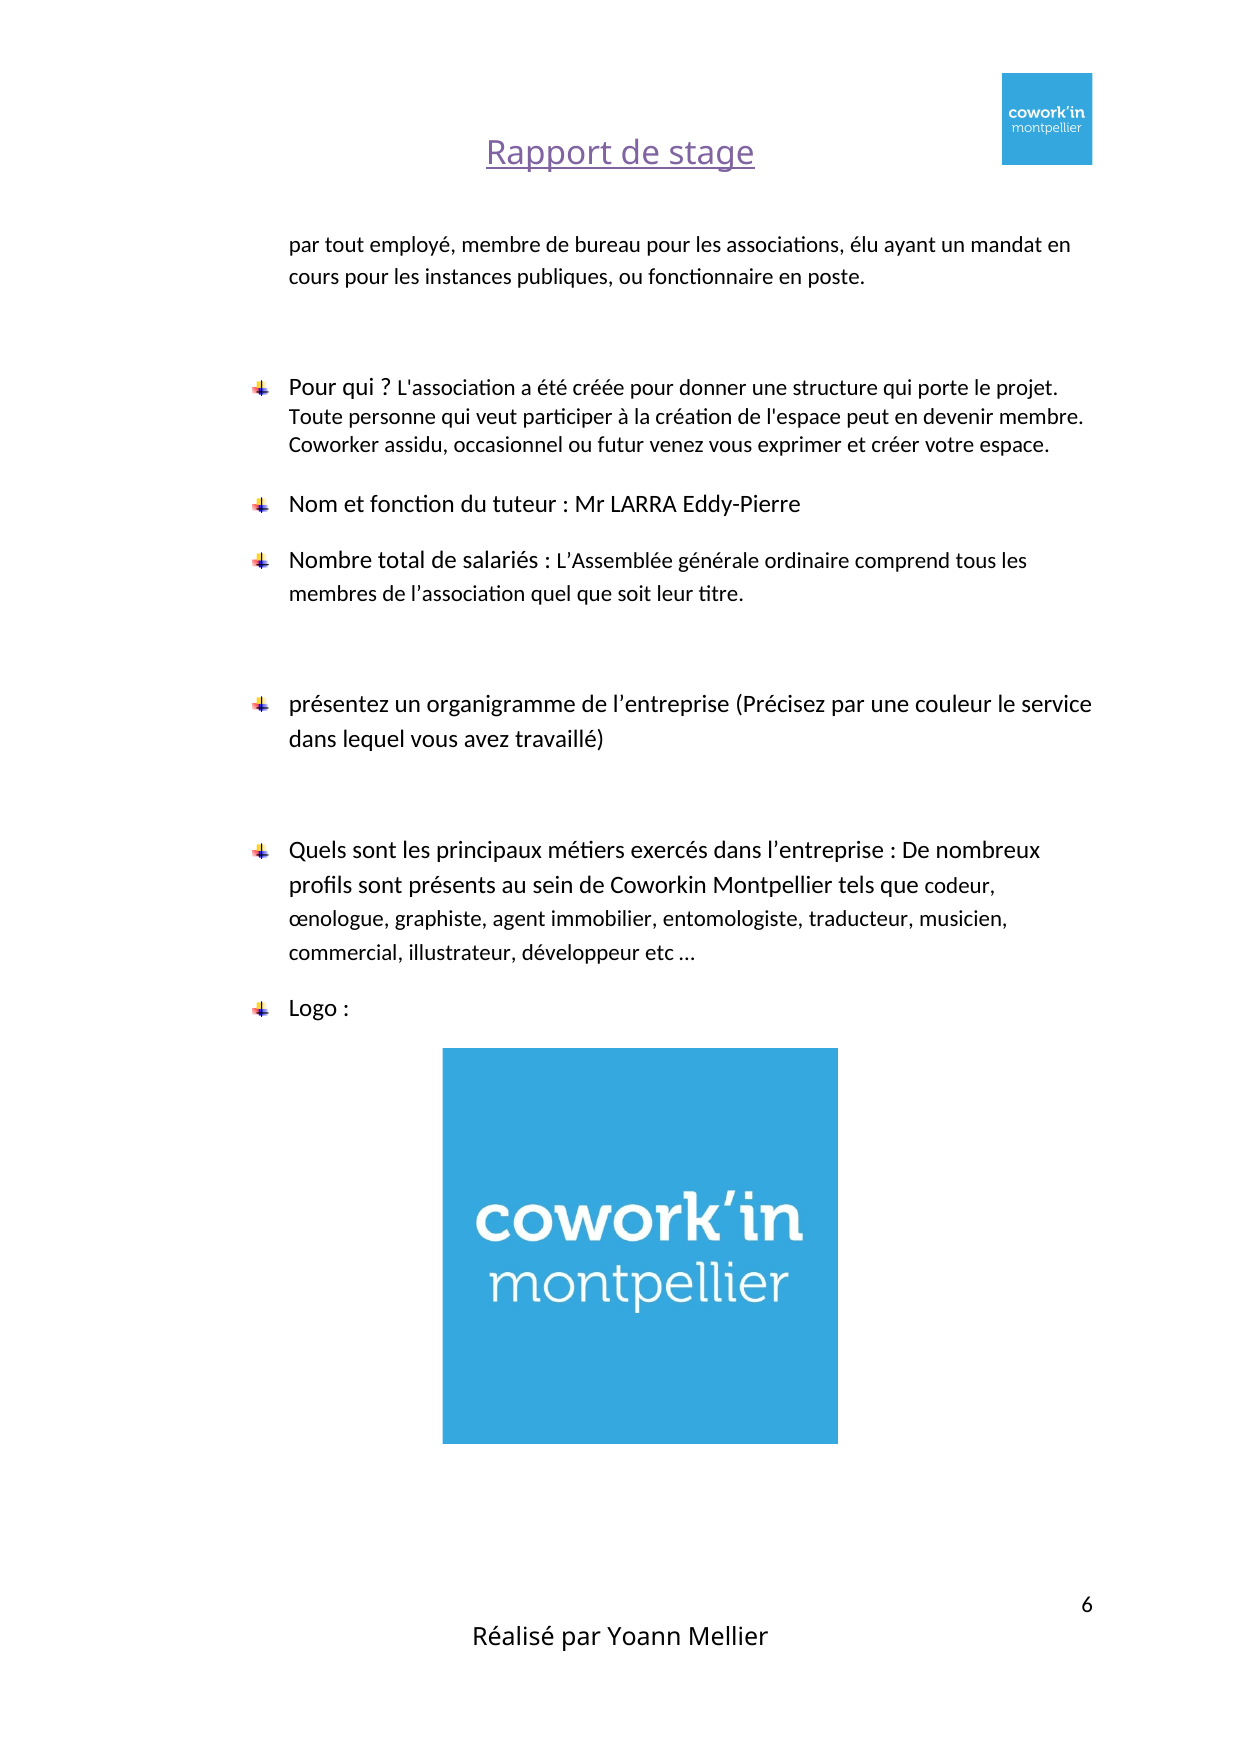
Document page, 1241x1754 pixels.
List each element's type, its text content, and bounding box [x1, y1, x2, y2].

list Nom et fonction du tuteur : Mr LARRA Eddy-Pierre [251, 488, 1093, 519]
picture [252, 842, 269, 859]
list Pour qui ? L'association a été créée pour donner une structure qui porte le projet. Toute personne qui veut participer à la création de l'espace peut en devenir membre. Coworker assidu, occasionnel ou futur venez vous exprimer et créer votre espace. [251, 371, 1093, 458]
picture [252, 496, 269, 513]
picture [252, 695, 269, 712]
picture [252, 551, 269, 569]
list Nombre total de salariés : L’Assemblée générale ordinaire comprend tous les membres de l’association quel que soit leur titre. [251, 544, 1093, 607]
picture [252, 379, 269, 396]
list présentez un organigramme de l’entreprise (Précisez par une couleur le service dans lequel vous avez travaillé) [251, 688, 1093, 753]
list Logo : [251, 992, 1093, 1023]
picture [1002, 73, 1093, 165]
picture [442, 1048, 838, 1444]
picture [252, 1000, 269, 1017]
list Quels sont les principaux métiers exercés dans l’entreprise : De nombreux profils sont présents au sein de Coworkin Montpellier tels que codeur, œnologue, graphiste, agent immobilier, entomologiste, traducteur, musicien, commercial, illustrateur, développeur etc … [251, 834, 1093, 967]
